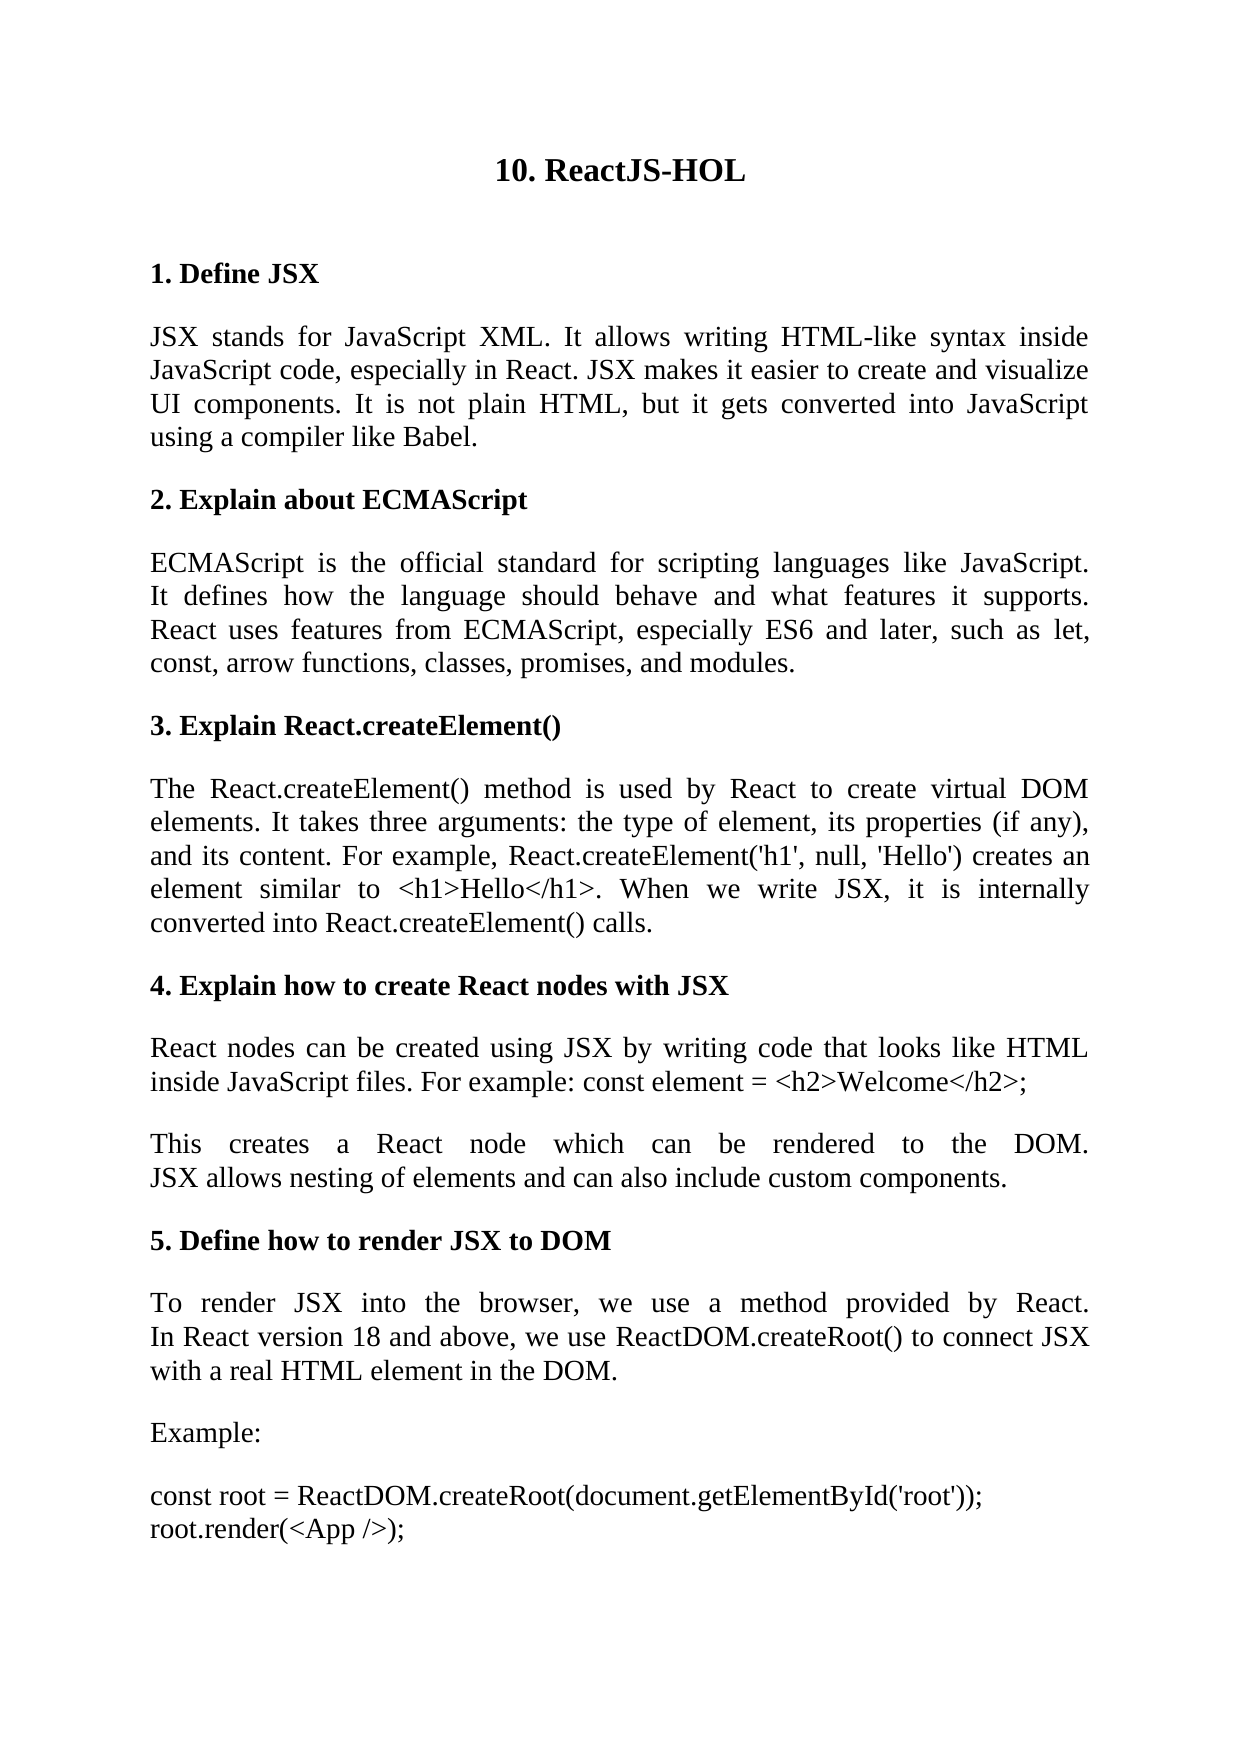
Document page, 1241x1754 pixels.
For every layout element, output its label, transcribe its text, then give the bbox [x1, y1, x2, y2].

text ECMAScript is the official standard for scripting languages like JavaScript. It defines how the language should behave and what features it supports. React uses features from ECMAScript, especially ES6 and later, such as let, const, arrow functions, classes, promises, and modules. [150, 545, 1090, 679]
subtitle 4. Explain how to create React nodes with JSX [150, 968, 1090, 1001]
text This creates a React node which can be rendered to the DOM. JSX allows nesting of elements and can also include custom components. [150, 1127, 1090, 1194]
text React nodes can be created using JSX by writing code that looks like HTML inside JavaScript files. For example: const element = <h2>Welcome</h2>; [150, 1030, 1090, 1097]
text Example: [150, 1415, 1090, 1449]
text const root = ReactDOM.createRoot(document.getElementById('root')); [150, 1478, 1090, 1512]
text The React.createElement() method is used by React to create virtual DOM elements. It takes three arguments: the type of element, its properties (if any), and its content. For example, React.createElement('h1', null, 'Hello') creates an element similar to <h1>Hello</h1>. When we write JSX, it is internally converted into React.createElement() calls. [150, 771, 1090, 938]
subtitle 2. Explain about ECMAScript [150, 482, 1090, 516]
text To render JSX into the browser, we use a method provided by React. In React version 18 and above, we use ReactDOM.createRoot() to connect JSX with a real HTML element in the DOM. [150, 1286, 1090, 1386]
subtitle 3. Explain React.createElement() [150, 708, 1090, 742]
text 10. ReactJS-HOL [150, 150, 1090, 188]
subtitle 1. Define JSX [150, 256, 1090, 289]
subtitle 5. Define how to render JSX to DOM [150, 1223, 1090, 1256]
text root.render(<App />); [150, 1512, 1090, 1545]
text JSX stands for JavaScript XML. It allows writing HTML-like syntax inside JavaScript code, especially in React. JSX makes it easier to create and visualize UI components. It is not plain HTML, but it gets converted into JavaScript using a compiler like Babel. [150, 319, 1090, 453]
